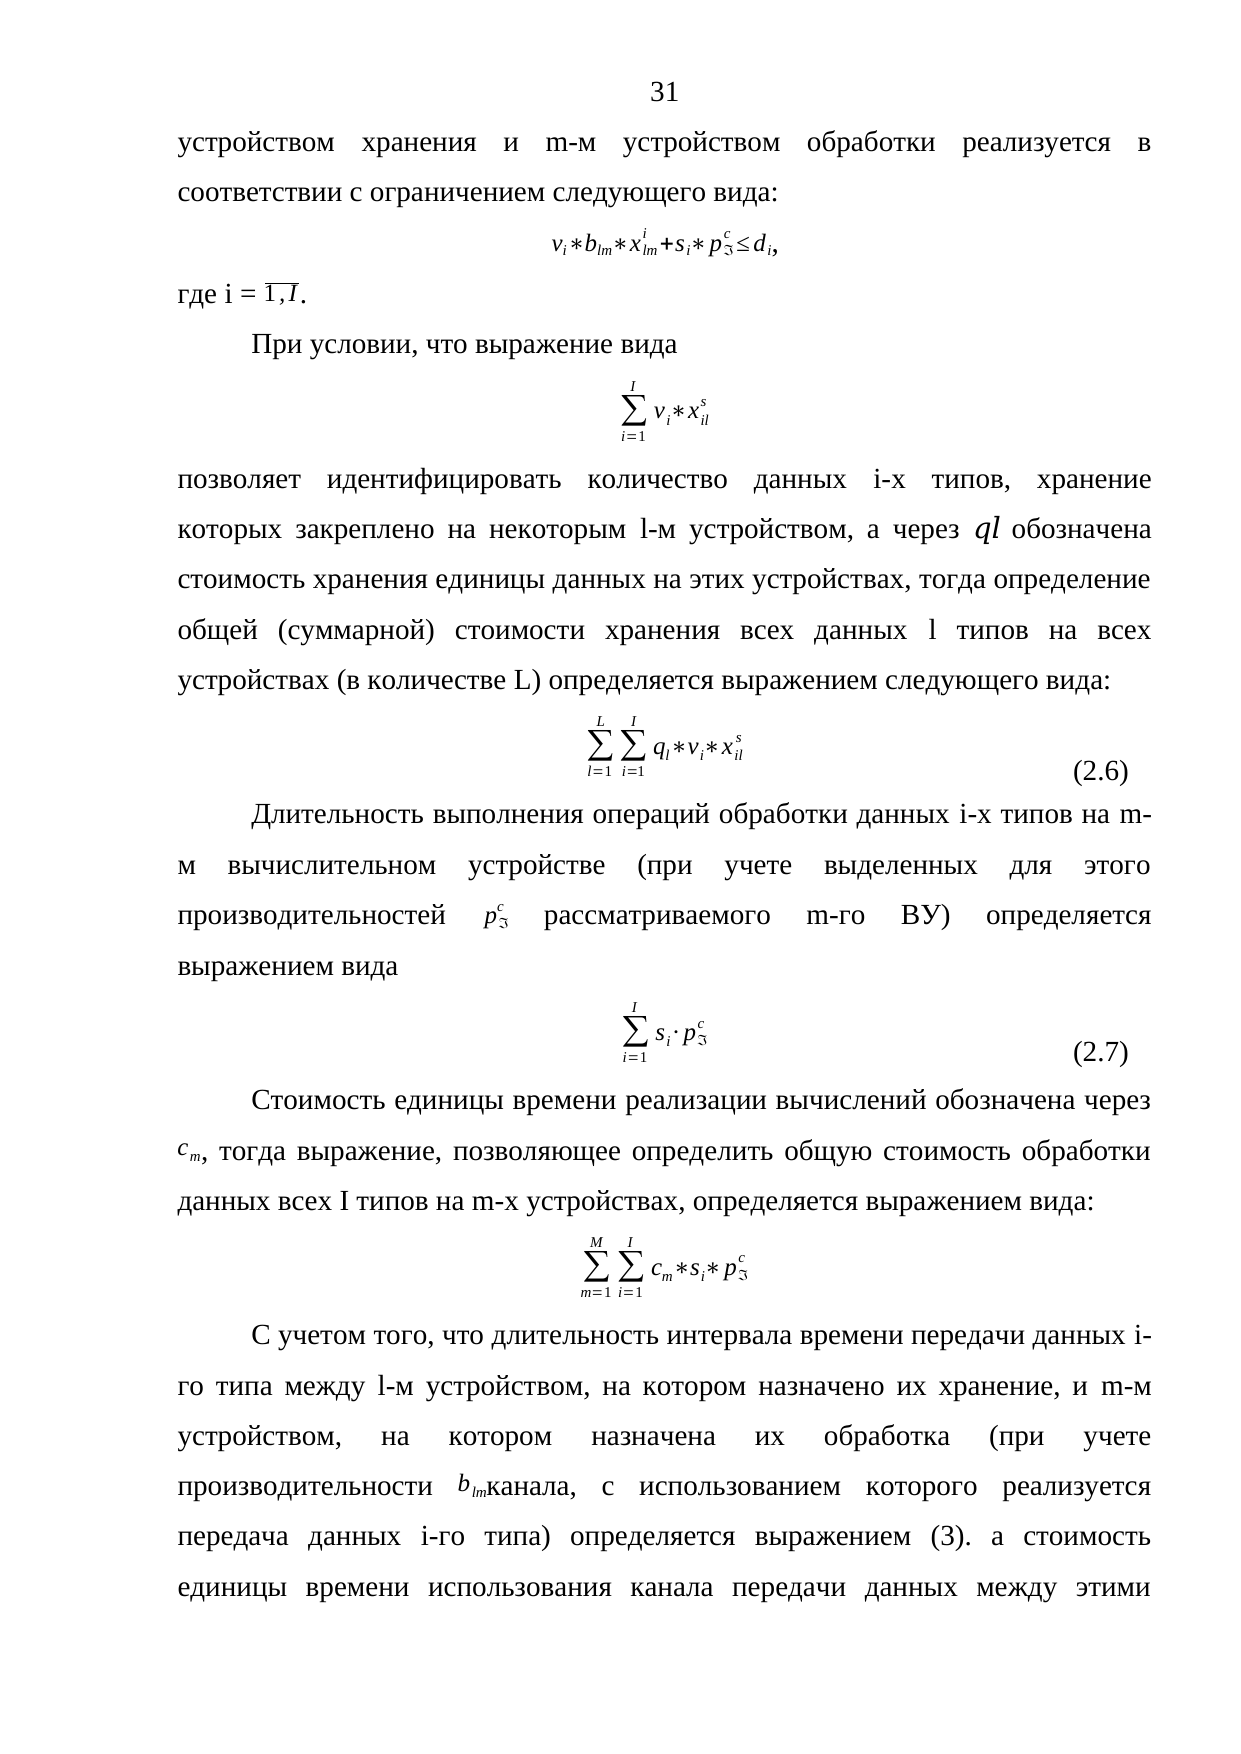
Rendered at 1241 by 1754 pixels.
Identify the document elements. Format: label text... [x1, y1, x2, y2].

text , [177, 224, 1152, 259]
text При условии, что выражение вида [177, 327, 1152, 360]
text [177, 124, 1152, 208]
text позволяет идентифицировать количество данных i-x типов, хранение которых закреплено на некоторым l-м устройством, а через 𝑞𝑙 обозначена стоимость хранения единицы данных на этих устройствах, тогда определение общей (суммарной) стоимости хранения всех данных l типов на всех устройствах (в количестве L) определяется выражением следующего вида: [177, 461, 1152, 696]
text где i = . [177, 276, 1152, 310]
text Длительность выполнения операций обработки данных i-х типов на m-м вычислительном устройстве (при учете выделенных для этого производительностей рассматриваемого m-го ВУ) определяется выражением вида [177, 797, 1152, 981]
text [177, 1317, 1152, 1602]
text Стоимость единицы времени реализации вычислений обозначена через , тогда выражение, позволяющее определить общую стоимость обработки данных всех I типов на m-x устройствах, определяется выражением вида: [177, 1082, 1152, 1216]
